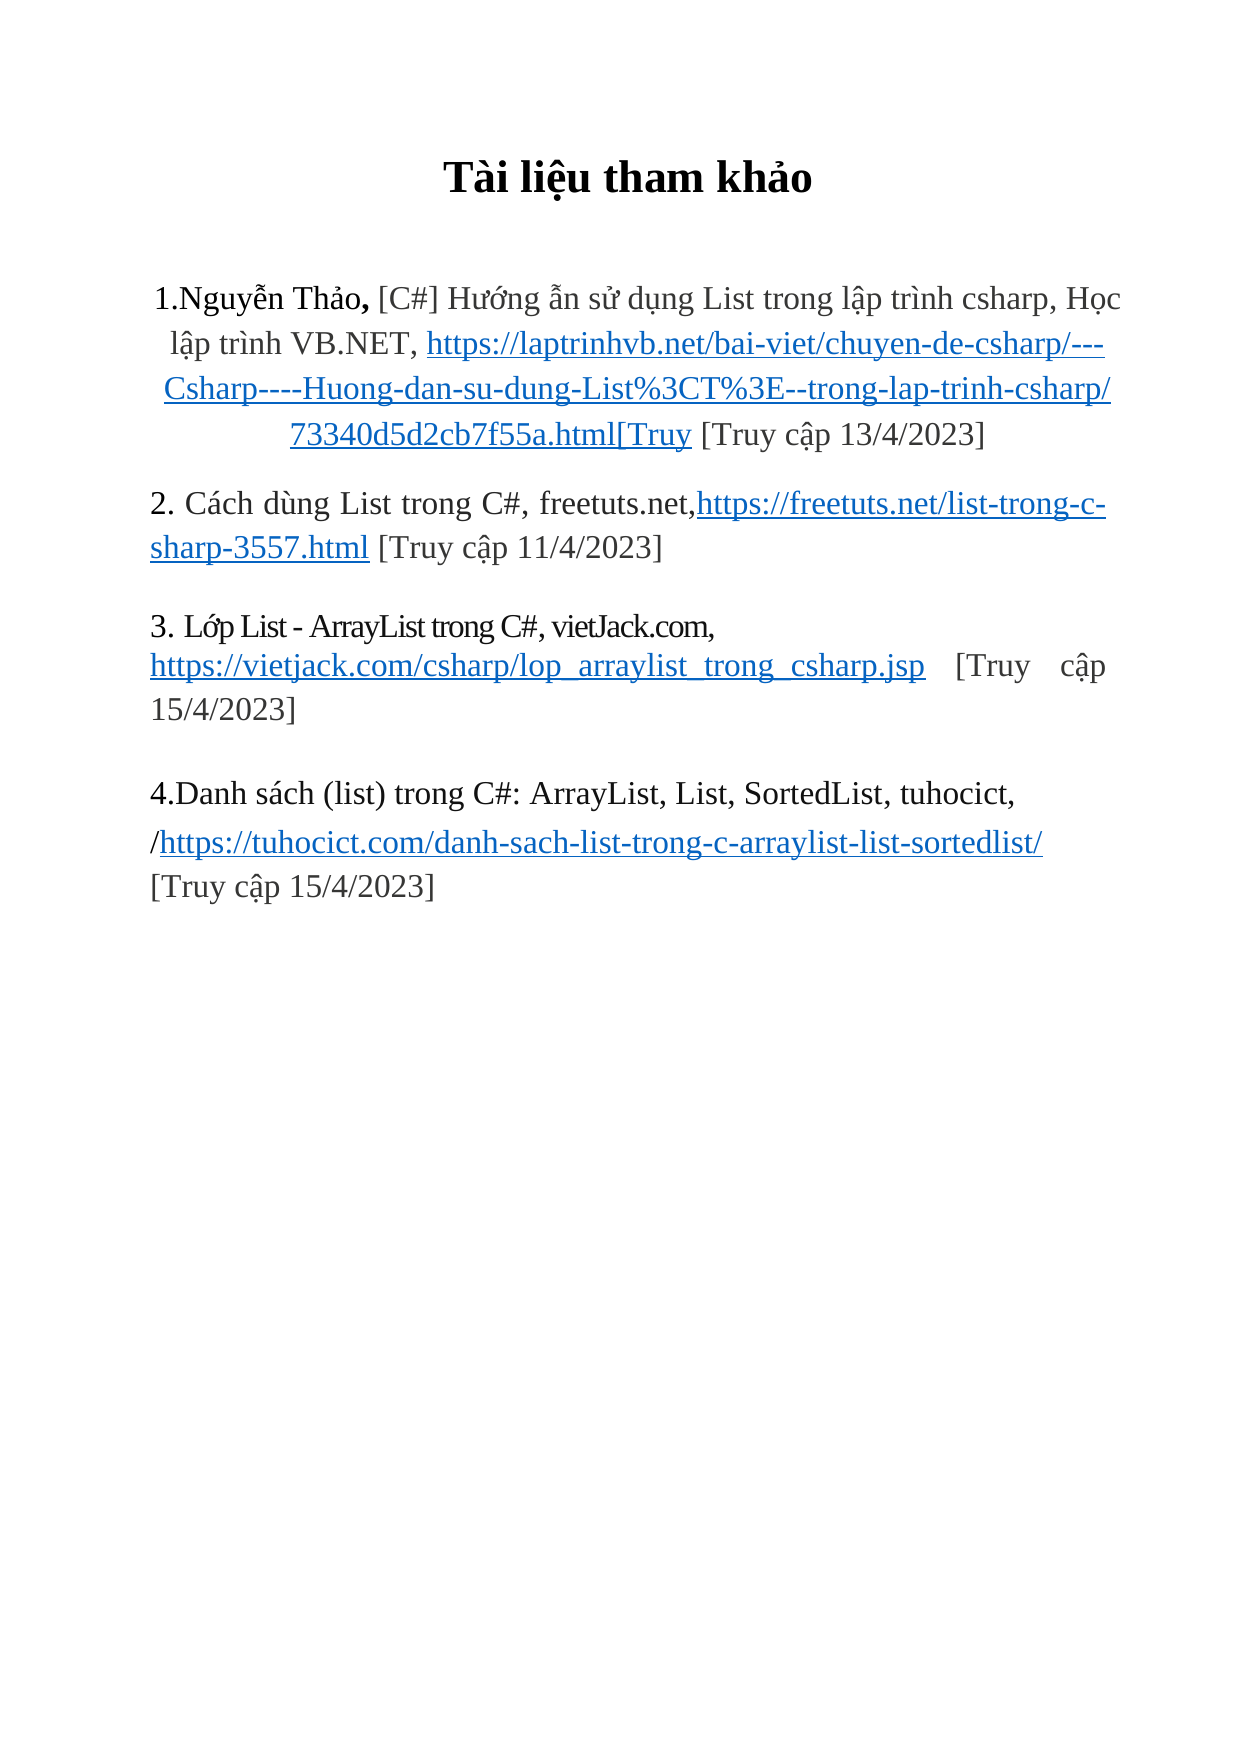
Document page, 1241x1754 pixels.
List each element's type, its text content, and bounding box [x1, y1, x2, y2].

text Tài liệu tham khảo [150, 150, 1106, 203]
subtitle 1.Nguyễn Thảo, [C#] Hướng ẫn sử dụng List trong lập trình csharp, Học lập trình VB.NET, https://laptrinhvb.net/bai-viet/chuyen-de-csharp/---Csharp----Huong-dan-su-dung-List%3CT%3E--trong-lap-trinh-csharp/73340d5d2cb7f55a.html[Truy [Truy cập 13/4/2023] [150, 271, 1124, 452]
subtitle 4.Danh sách (list) trong C#: ArrayList, List, SortedList, tuhocict, [150, 733, 1106, 811]
text https://vietjack.com/csharp/lop_arraylist_trong_csharp.jsp [Truy cập 15/4/2023] [150, 645, 1106, 727]
text /https://tuhocict.com/danh-sach-list-trong-c-arraylist-list-sortedlist/ [Truy cập 15/4/2023] [150, 822, 1106, 905]
subtitle 3. Lớp List - ArrayList trong C#, vietJack.com, [150, 595, 1106, 645]
subtitle 2. Cách dùng List trong C#, freetuts.net,https://freetuts.net/list-trong-c-sharp-3557.html [Truy cập 11/4/2023] [150, 483, 1106, 566]
